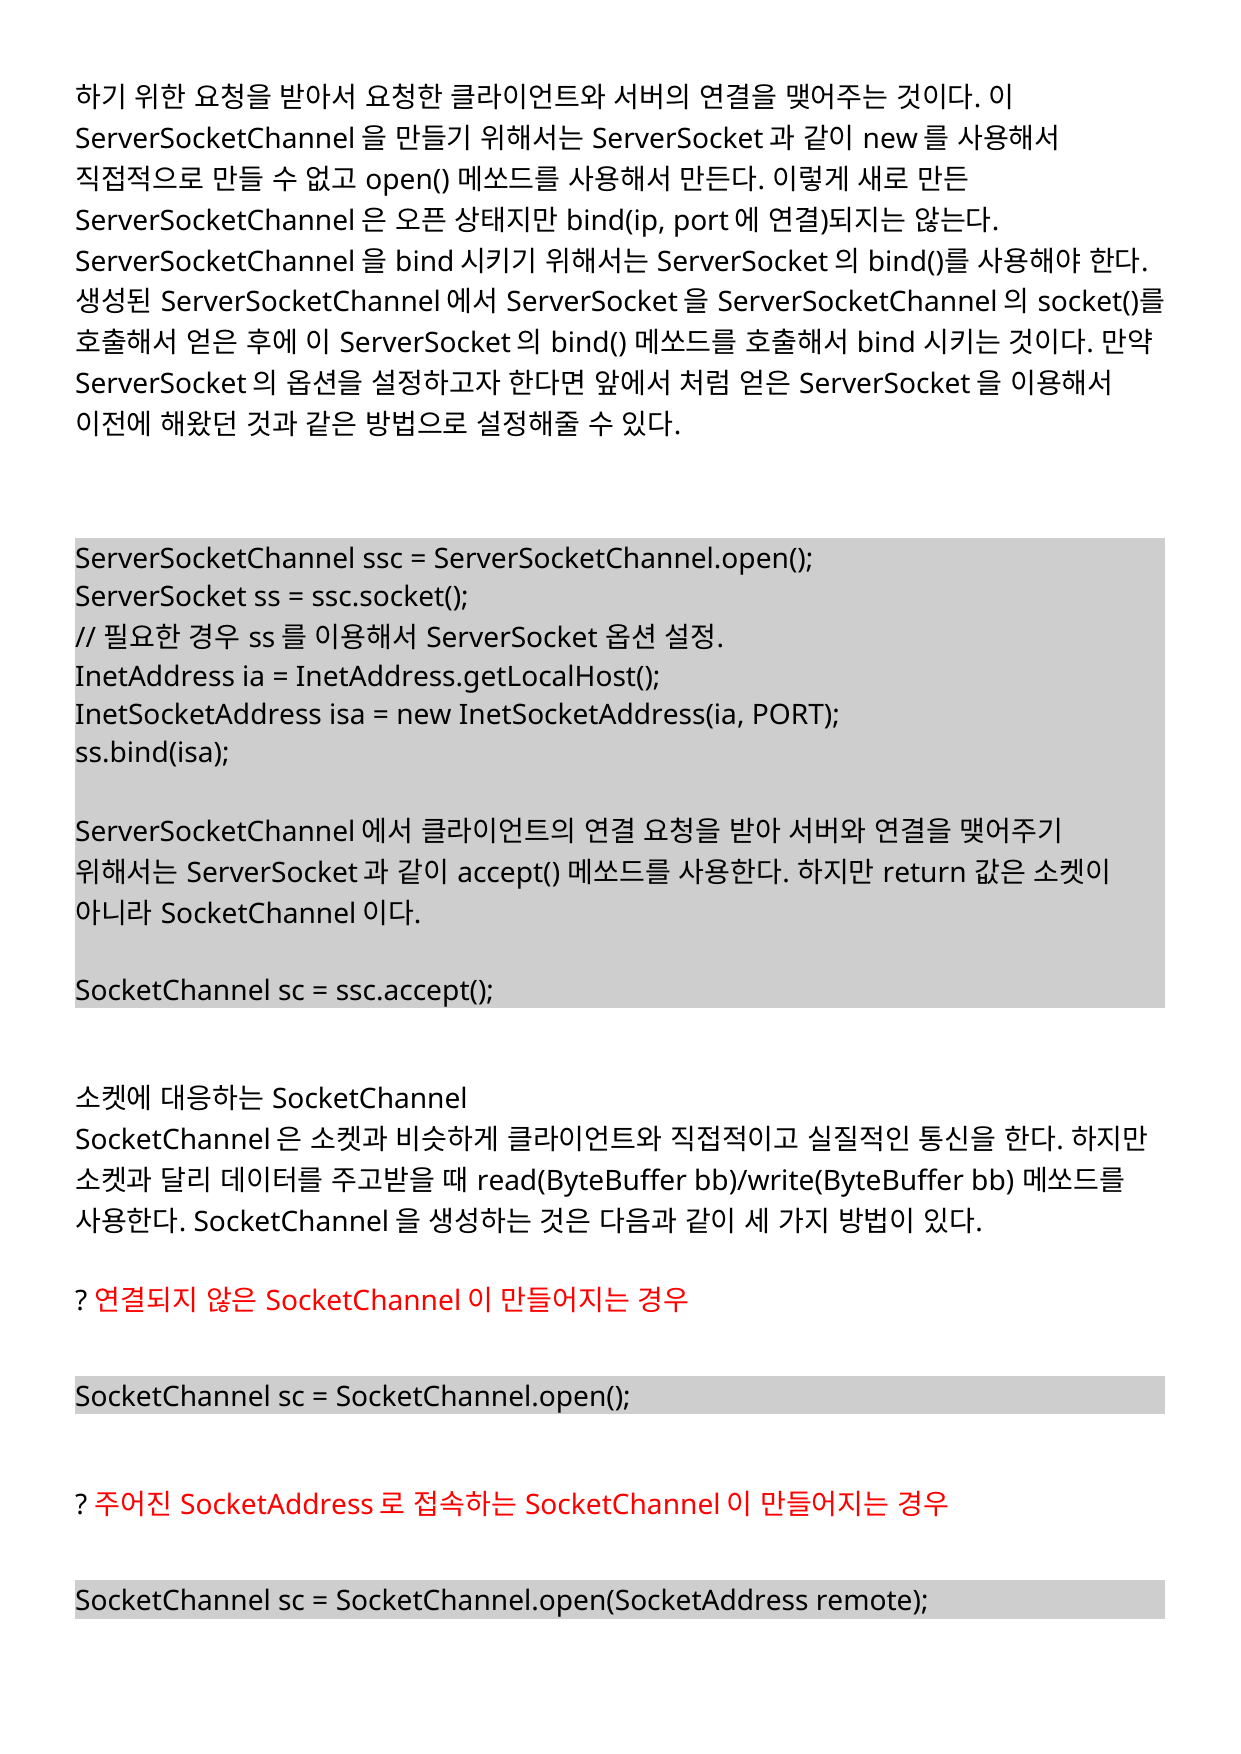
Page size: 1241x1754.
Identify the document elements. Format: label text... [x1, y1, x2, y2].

text SocketChannel sc = SocketChannel.open(); [75, 1376, 1165, 1414]
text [75, 75, 1165, 509]
text ServerSocketChannel ssc = ServerSocketChannel.open(); ServerSocket ss = ssc.socket(); // 필요한 경우 ss를 이용해서 ServerSocket 옵션 설정. InetAddress ia = InetAddress.getLocalHost(); InetSocketAddress isa = new InetSocketAddress(ia, PORT); ss.bind(isa); ServerSocketChannel에서 클라이언트의 연결 요청을 받아 서버와 연결을 맺어주기 위해서는 ServerSocket과 같이 accept() 메쏘드를 사용한다. 하지만 return 값은 소켓이 아니라 SocketChannel이다. SocketChannel sc = ssc.accept(); [75, 538, 1165, 1008]
text 소켓에 대응하는 SocketChannel SocketChannel은 소켓과 비슷하게 클라이언트와 직접적이고 실질적인 통신을 한다. 하지만 소켓과 달리 데이터를 주고받을 때 read(ByteBuffer bb)/write(ByteBuffer bb) 메쏘드를 사용한다. SocketChannel을 생성하는 것은 다음과 같이 세 가지 방법이 있다. ? 연결되지 않은 SocketChannel이 만들어지는 경우 [75, 1038, 1165, 1347]
text ? 주어진 SocketAddress로 접속하는 SocketChannel이 만들어지는 경우 [75, 1443, 1165, 1551]
text SocketChannel sc = SocketChannel.open(SocketAddress remote); [75, 1580, 1165, 1619]
